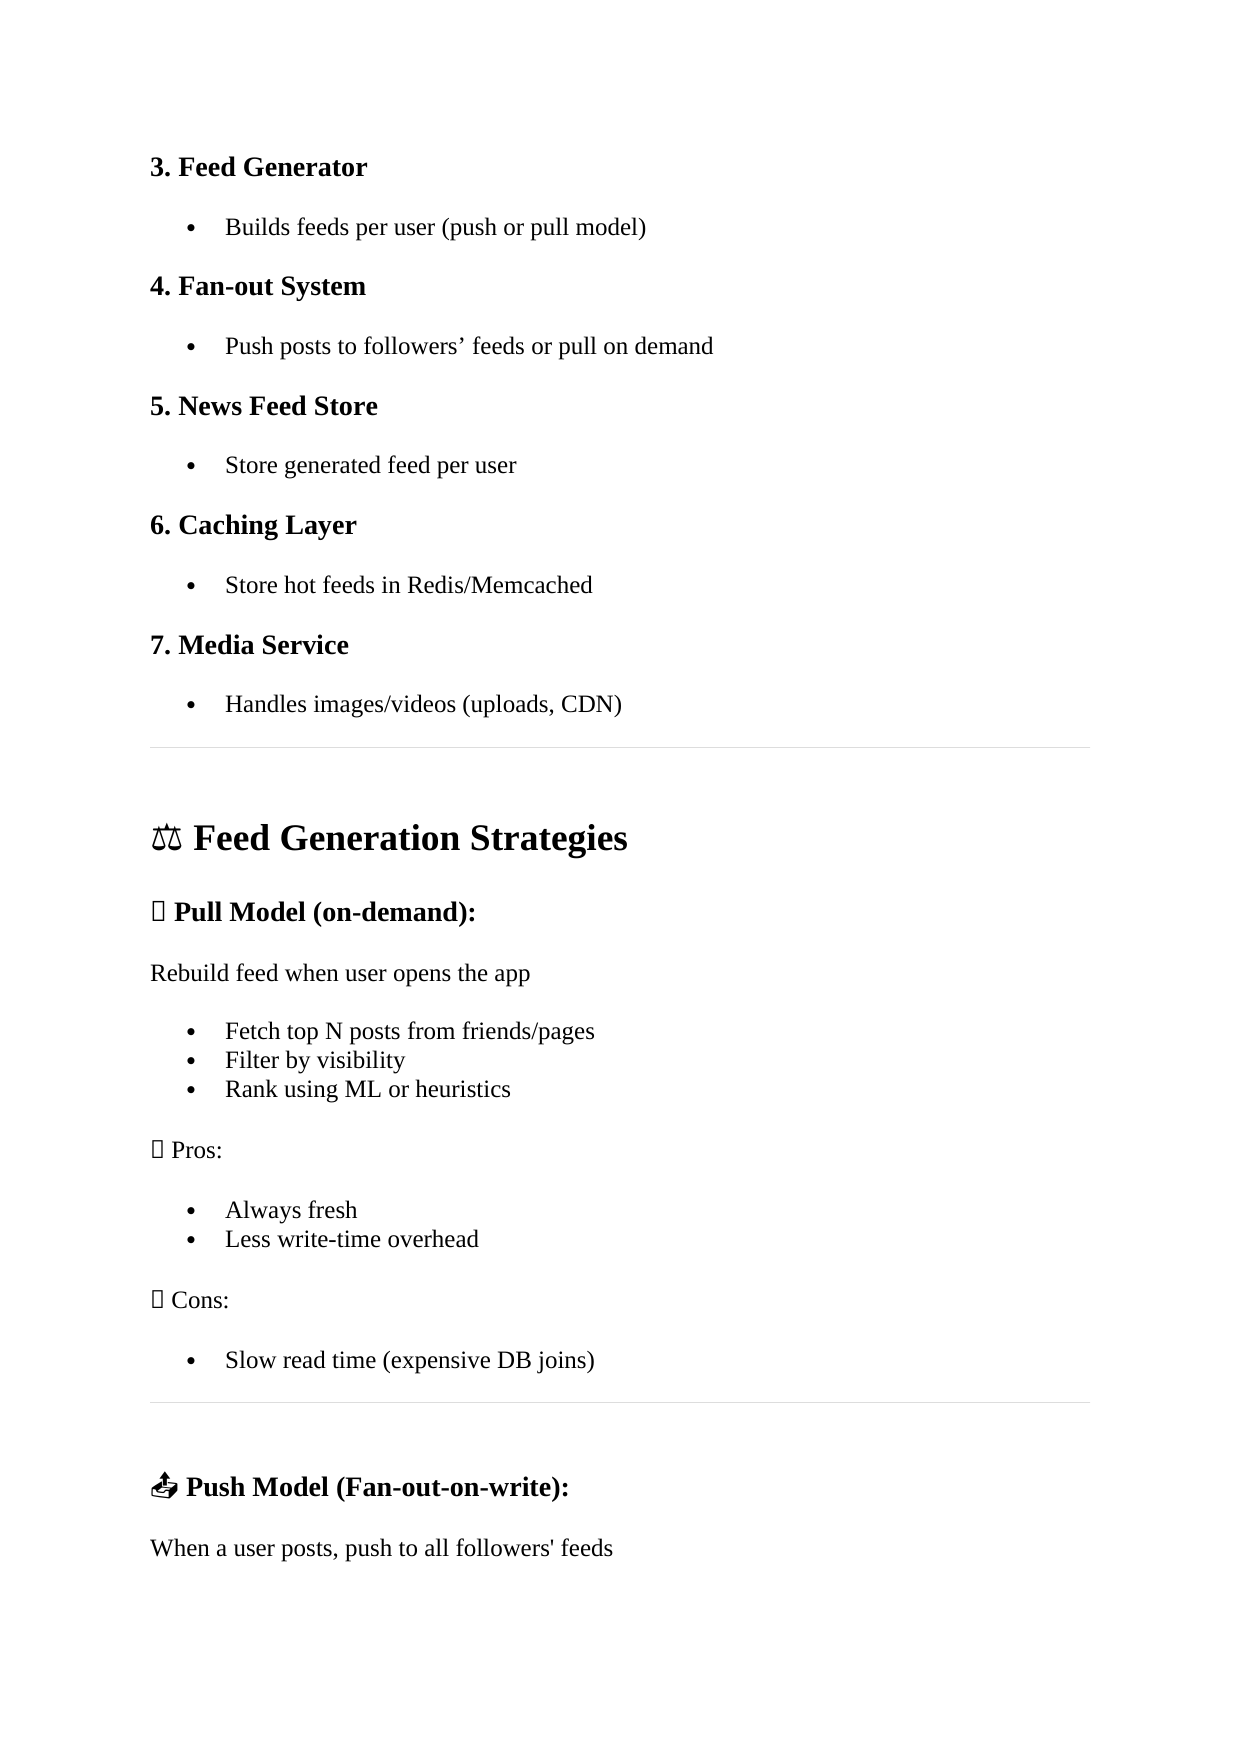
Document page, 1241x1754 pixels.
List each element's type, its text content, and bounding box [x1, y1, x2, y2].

text ⚖️ Feed Generation Strategies [150, 811, 1090, 862]
list Less write-time overhead [187, 1224, 1090, 1252]
list Push posts to followers’ feeds or pull on demand [187, 331, 1090, 360]
text 7. Media Service [150, 628, 1090, 660]
list Builds feeds per user (push or pull model) [187, 212, 1090, 240]
list Always fresh [187, 1195, 1090, 1224]
text 5. News Feed Store [150, 389, 1090, 421]
text 6. Caching Layer [150, 508, 1090, 541]
list Rank using ML or heuristics [187, 1074, 1090, 1102]
text Rebuild feed when user opens the app [150, 958, 1090, 987]
text 4. Fan-out System [150, 269, 1090, 302]
list Filter by visibility [187, 1045, 1090, 1074]
list Fetch top N posts from friends/pages [187, 1016, 1090, 1045]
list Store generated feed per user [187, 451, 1090, 479]
text 📤 Push Model (Fan-out-on-write): [150, 1466, 1090, 1504]
text ❌ Cons: [150, 1282, 1090, 1316]
text When a user posts, push to all followers' feeds [150, 1533, 1090, 1562]
list Handles images/videos (uploads, CDN) [187, 689, 1090, 718]
text ✅ Pros: [150, 1132, 1090, 1166]
text 🔁 Pull Model (on-demand): [150, 891, 1090, 929]
list Slow read time (expensive DB joins) [187, 1345, 1090, 1373]
list Store hot feeds in Redis/Memcached [187, 570, 1090, 599]
text 3. Feed Generator [150, 150, 1090, 182]
